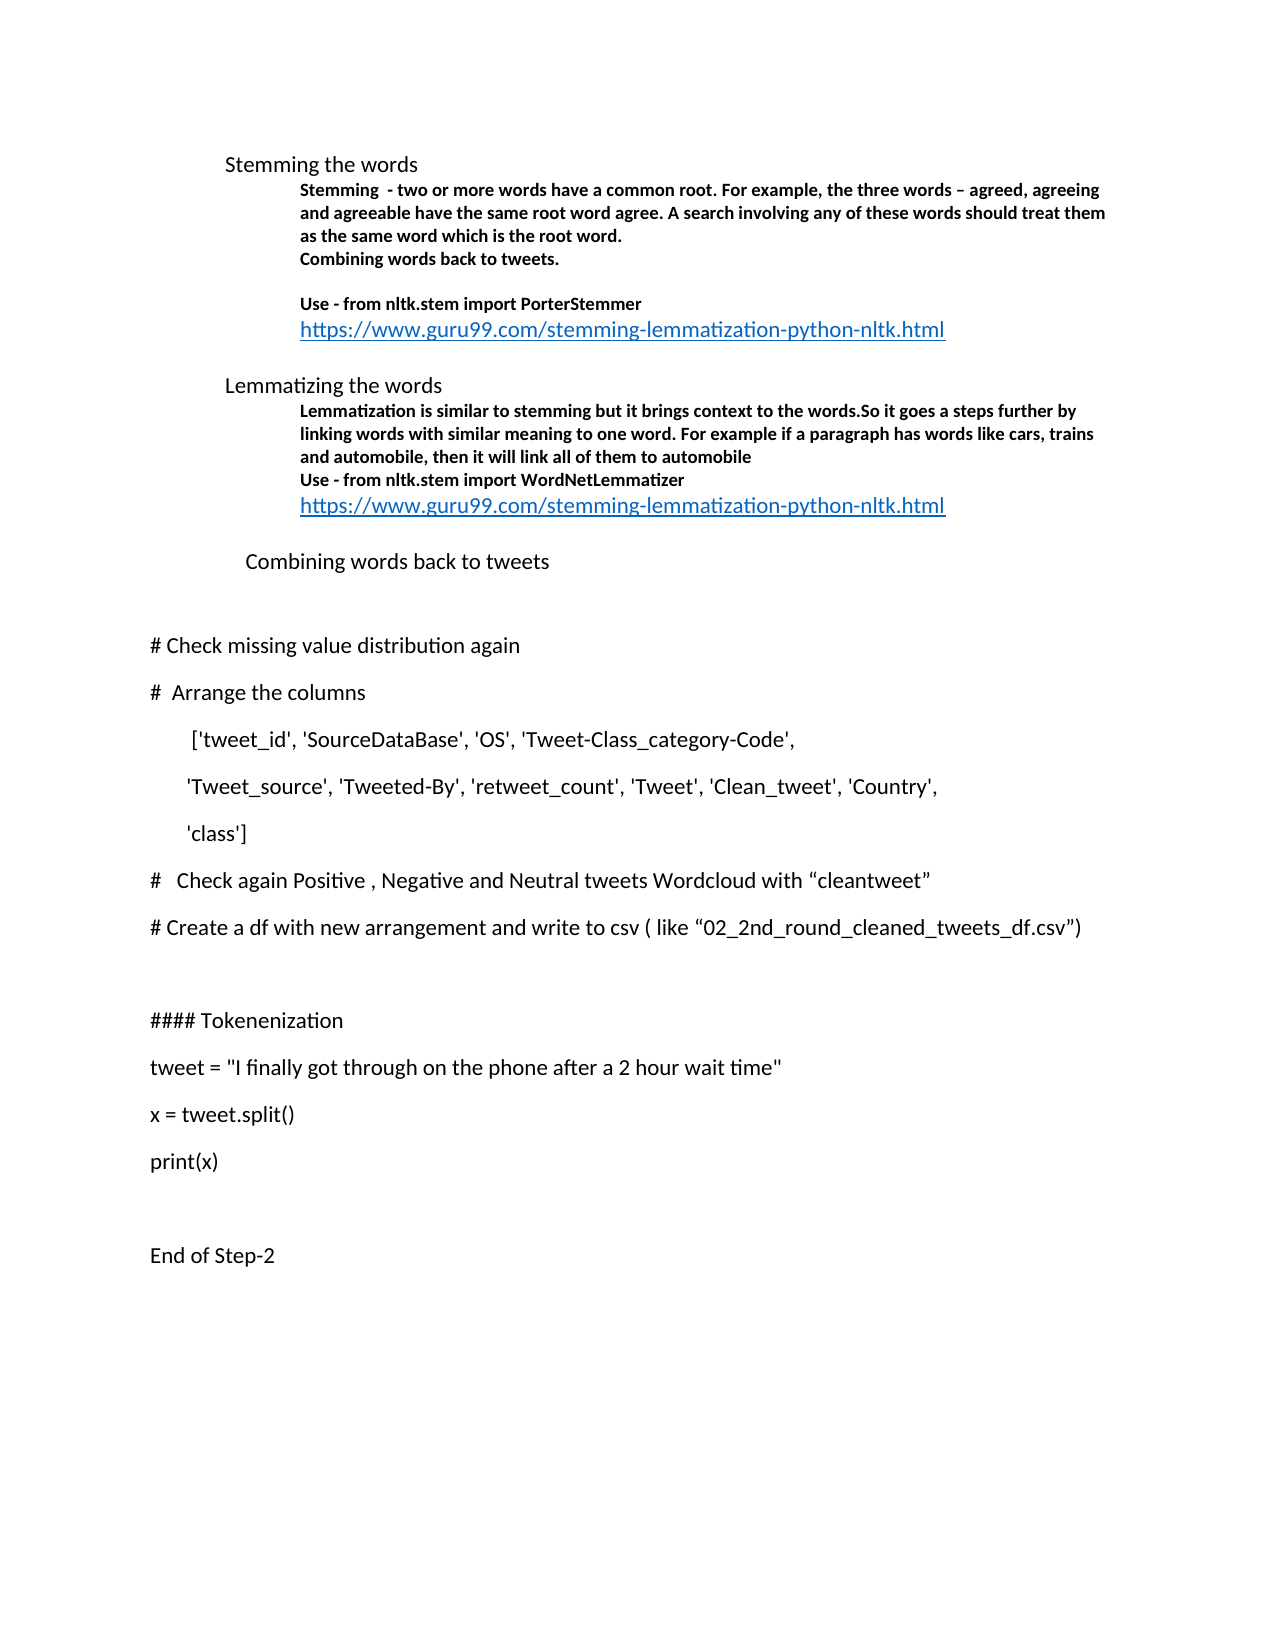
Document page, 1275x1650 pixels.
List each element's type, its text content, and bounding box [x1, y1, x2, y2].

text print(x) [150, 1147, 1125, 1175]
text Combining words back to tweets [225, 547, 1125, 575]
text Stemming the words [225, 150, 1125, 178]
text #### Tokenenization [150, 1006, 1125, 1034]
text # Arrange the columns [150, 678, 1125, 706]
text End of Step-2 [150, 1241, 1125, 1269]
text Lemmatizing the words [225, 372, 1125, 399]
text tweet = "I finally got through on the phone after a 2 hour wait time" [150, 1053, 1125, 1081]
text Use - from nltk.stem import PorterStemmer [300, 293, 1125, 316]
text 'class'] [150, 819, 1125, 847]
text x = tweet.split() [150, 1100, 1125, 1128]
text https://www.guru99.com/stemming-lemmatization-python-nltk.html [300, 316, 1125, 343]
text Use - from nltk.stem import WordNetLemmatizer [300, 468, 1125, 491]
text Lemmatization is similar to stemming but it brings context to the words.So it goes a steps further by linking words with similar meaning to one word. For example if a paragraph has words like cars, trains and automobile, then it will link all of them to automobile [300, 399, 1125, 468]
text # Create a df with new arrangement and write to csv ( like “02_2nd_round_cleaned_tweets_df.csv”) [150, 913, 1125, 941]
text https://www.guru99.com/stemming-lemmatization-python-nltk.html [300, 491, 1125, 519]
text Combining words back to tweets. [300, 247, 1125, 270]
text ['tweet_id', 'SourceDataBase', 'OS', 'Tweet-Class_category-Code', [150, 725, 1125, 753]
text # Check missing value distribution again [150, 631, 1125, 659]
text Stemming - two or more words have a common root. For example, the three words – agreed, agreeing and agreeable have the same root word agree. A search involving any of these words should treat them as the same word which is the root word. [300, 178, 1125, 247]
text # Check again Positive , Negative and Neutral tweets Wordcloud with “cleantweet” [150, 866, 1125, 894]
text 'Tweet_source', 'Tweeted-By', 'retweet_count', 'Tweet', 'Clean_tweet', 'Country', [150, 772, 1125, 800]
